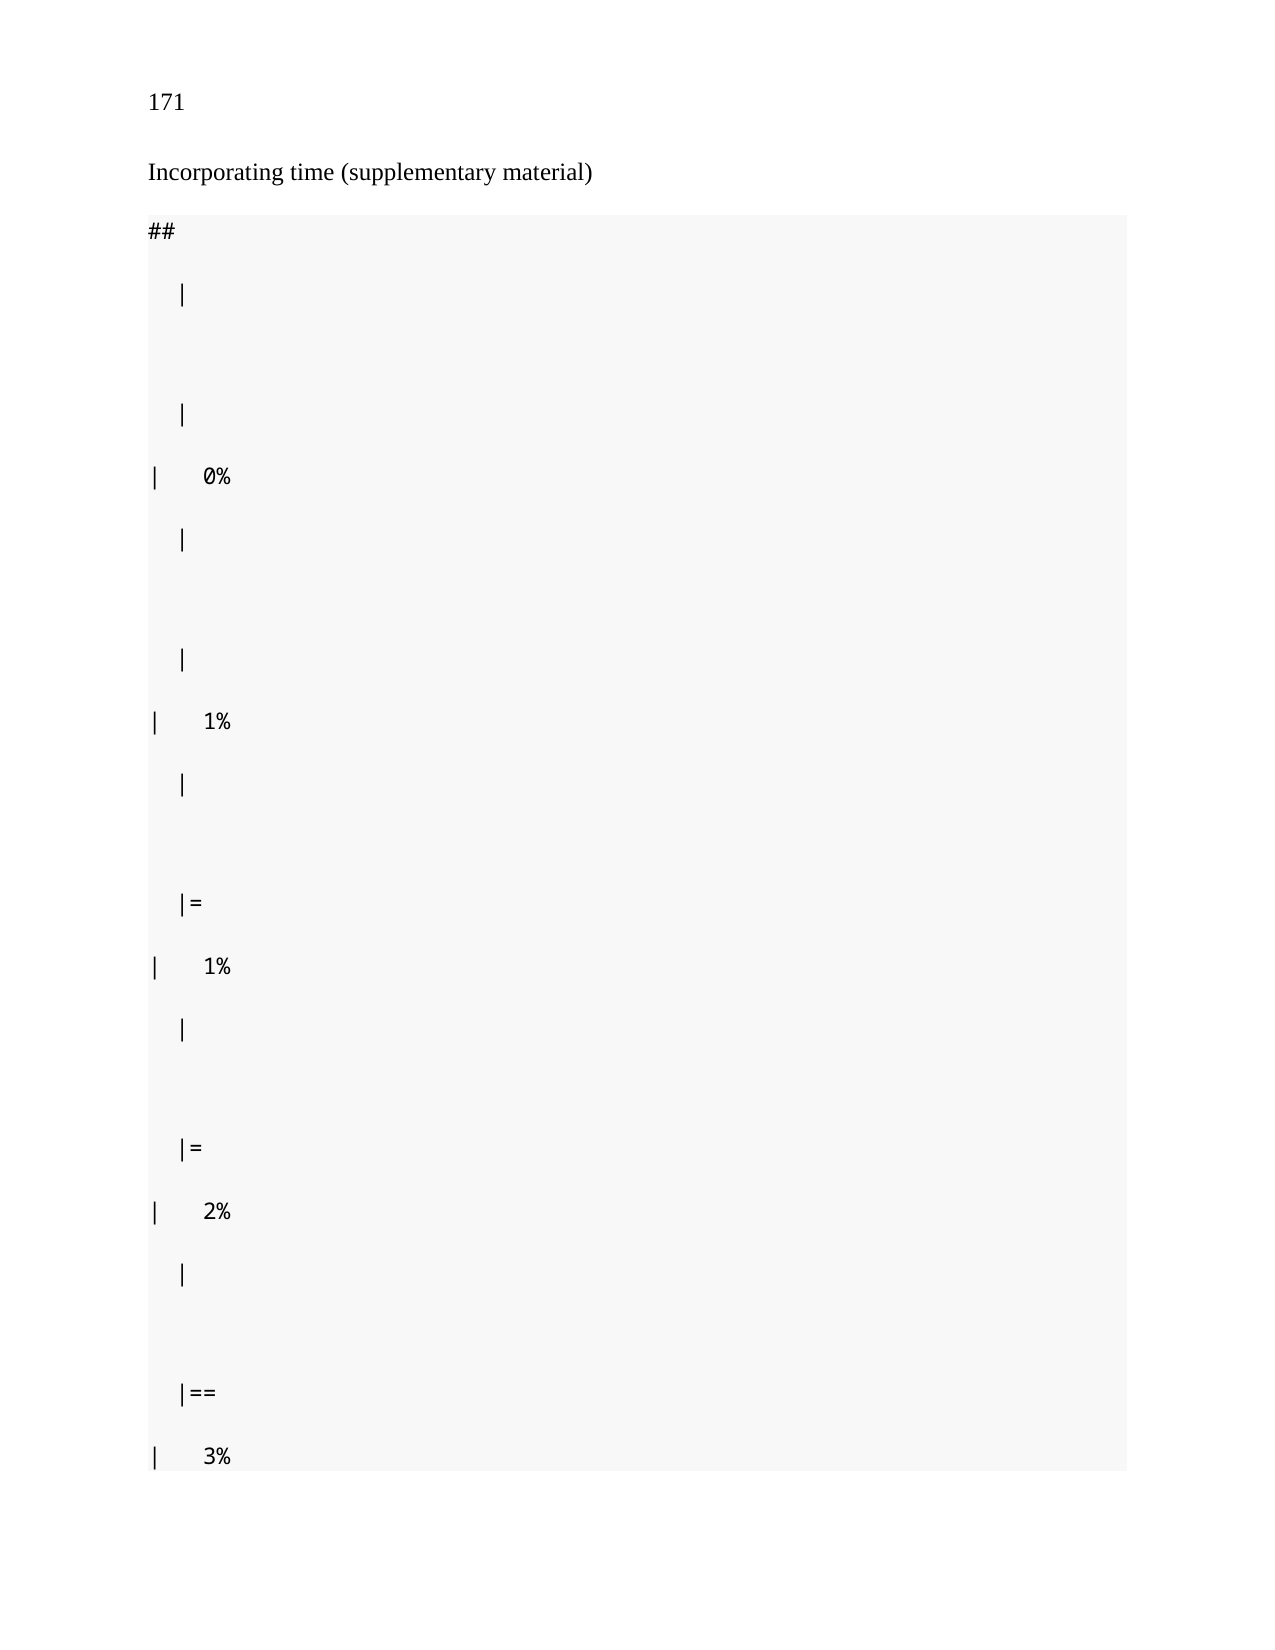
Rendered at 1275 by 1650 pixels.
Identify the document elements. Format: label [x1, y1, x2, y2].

text [148, 215, 1127, 1471]
